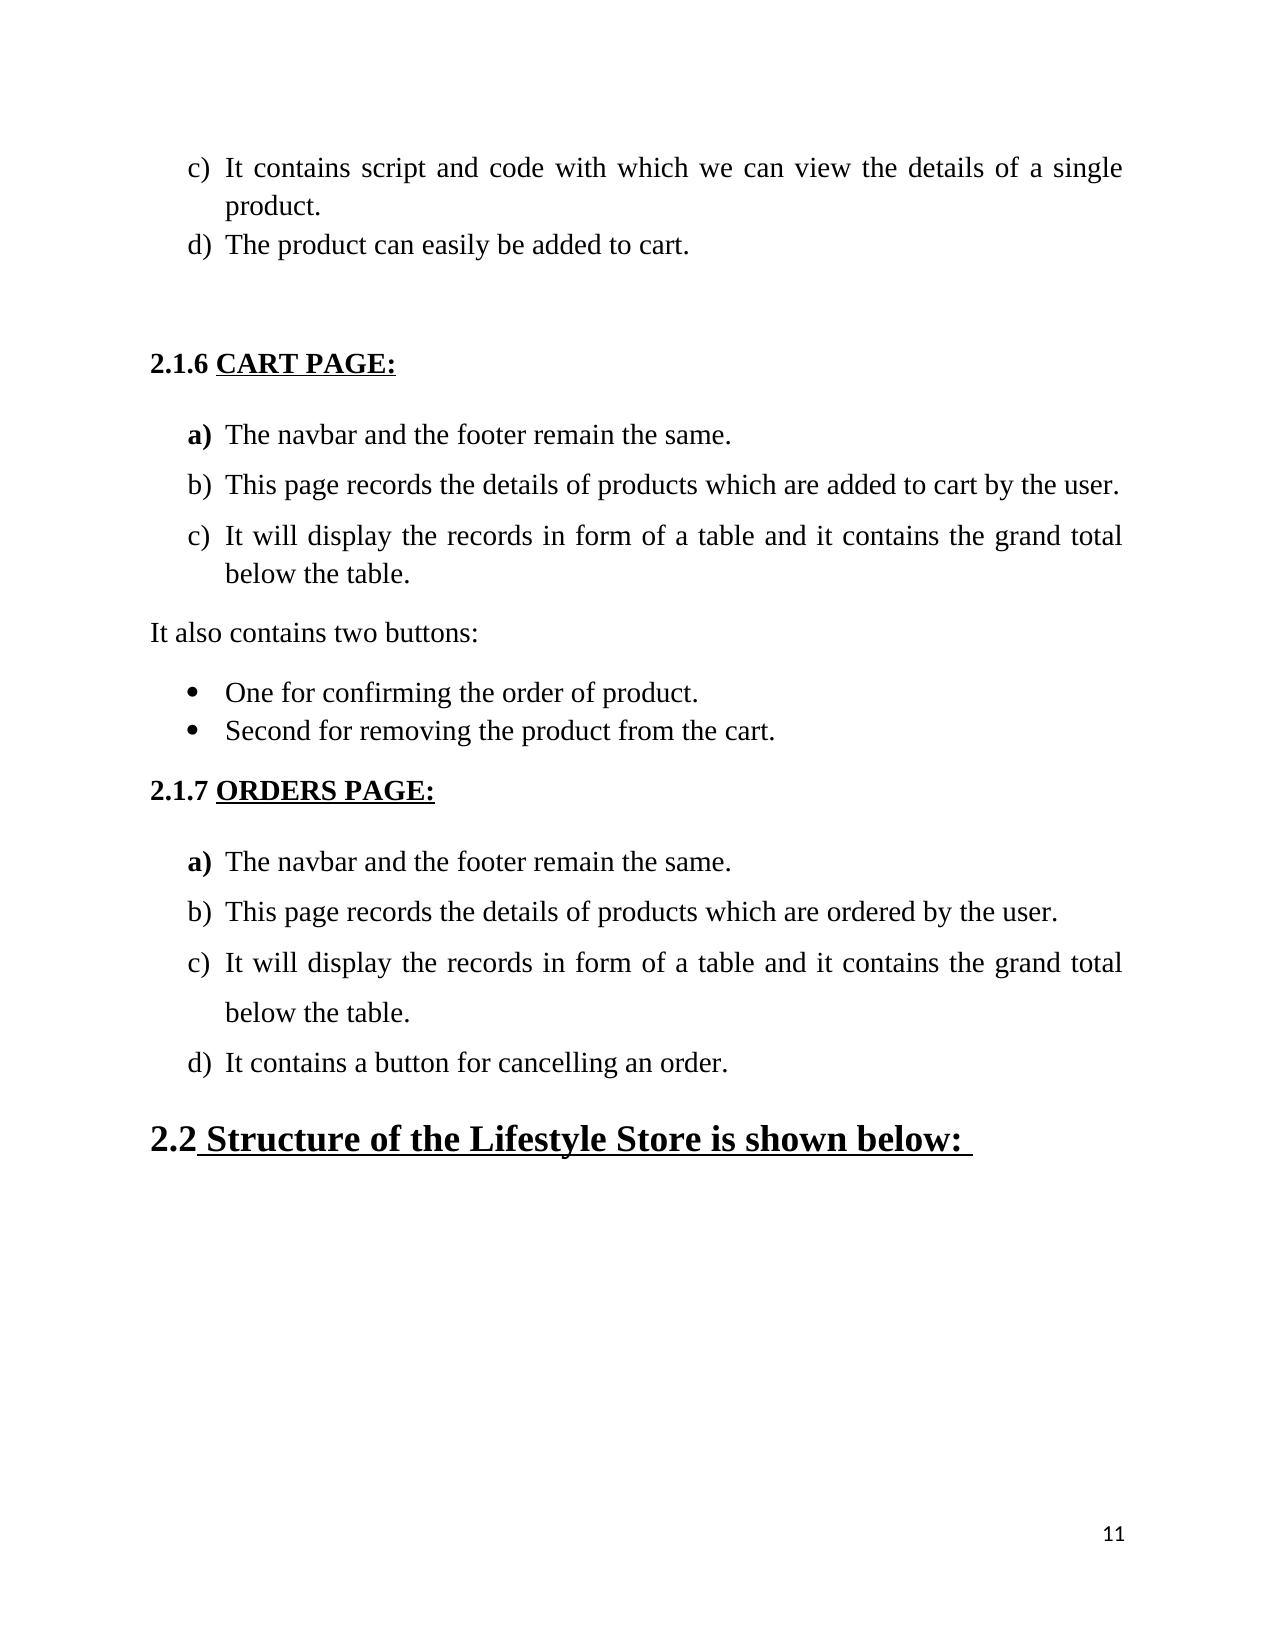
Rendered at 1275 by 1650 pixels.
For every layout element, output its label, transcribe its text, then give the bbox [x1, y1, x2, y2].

list The product can easily be added to cart. [187, 227, 1125, 261]
list It contains a button for cancelling an order. [187, 1045, 1125, 1079]
list It will display the records in form of a table and it contains the grand total below the table. [187, 518, 1125, 590]
list One for confirming the order of product. [187, 675, 1125, 708]
list This page records the details of products which are ordered by the user. [187, 894, 1125, 928]
text 2.2 Structure of the Lifestyle Store is shown below: [150, 1117, 1125, 1160]
list It contains script and code with which we can view the details of a single product. [187, 150, 1125, 222]
list This page records the details of products which are added to cart by the user. [187, 467, 1125, 501]
text It also contains two buttons: [150, 616, 1125, 649]
list It will display the records in form of a table and it contains the grand total below the table. [187, 945, 1125, 1029]
text 2.1.6 CART PAGE: [150, 346, 1125, 379]
text 2.1.7 ORDERS PAGE: [150, 773, 1125, 807]
list The navbar and the footer remain the same. [187, 844, 1125, 878]
list Second for removing the product from the cart. [187, 713, 1125, 747]
list The navbar and the footer remain the same. [187, 417, 1125, 451]
